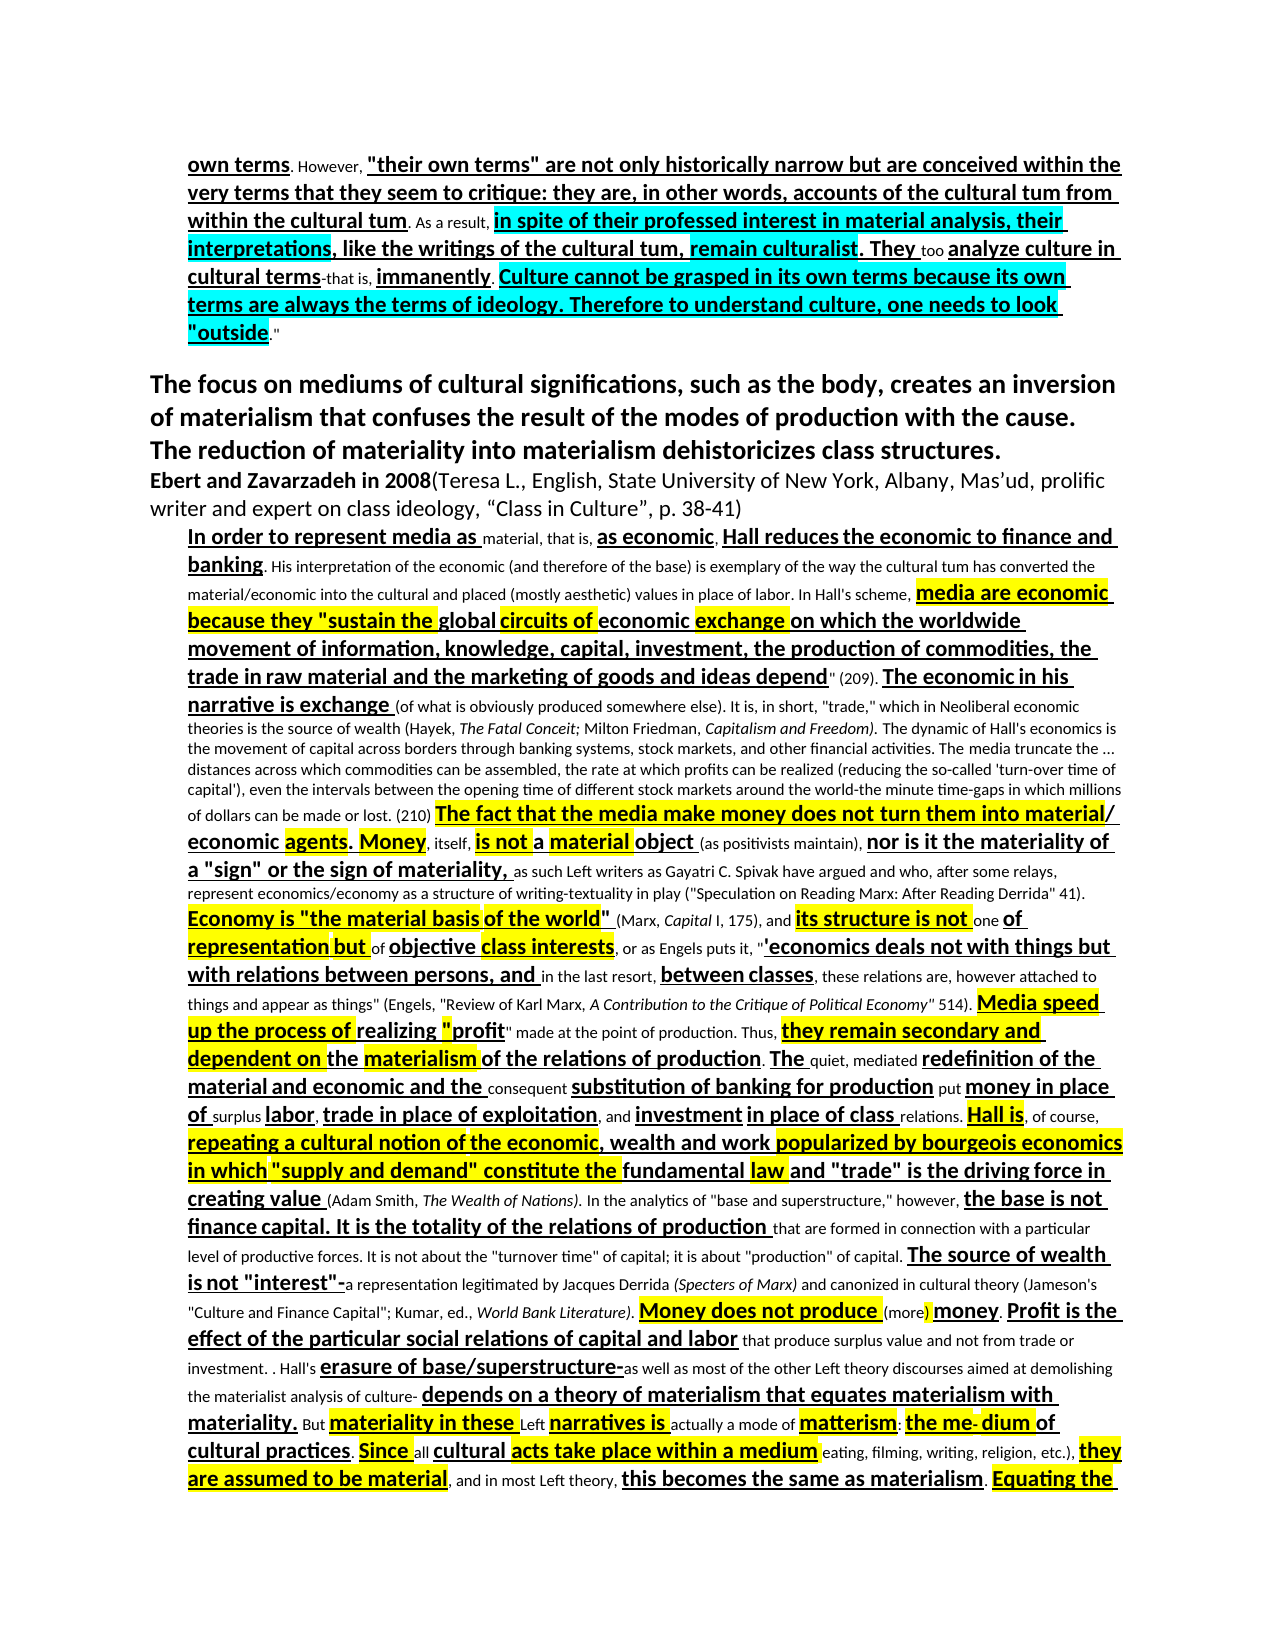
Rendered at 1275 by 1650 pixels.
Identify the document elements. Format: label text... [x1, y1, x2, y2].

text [187, 150, 1125, 346]
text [187, 522, 1125, 1492]
text Ebert and Zavarzadeh in 2008(Teresa L., English, State University of New York, Albany, Mas’ud, prolific writer and expert on class ideology, “Class in Culture”, p. 38-41) [150, 466, 1125, 522]
text The focus on mediums of cultural significations, such as the body, creates an inversion of materialism that confuses the result of the modes of production with the cause. The reduction of materiality into materialism dehistoricizes class structures. [150, 367, 1125, 466]
